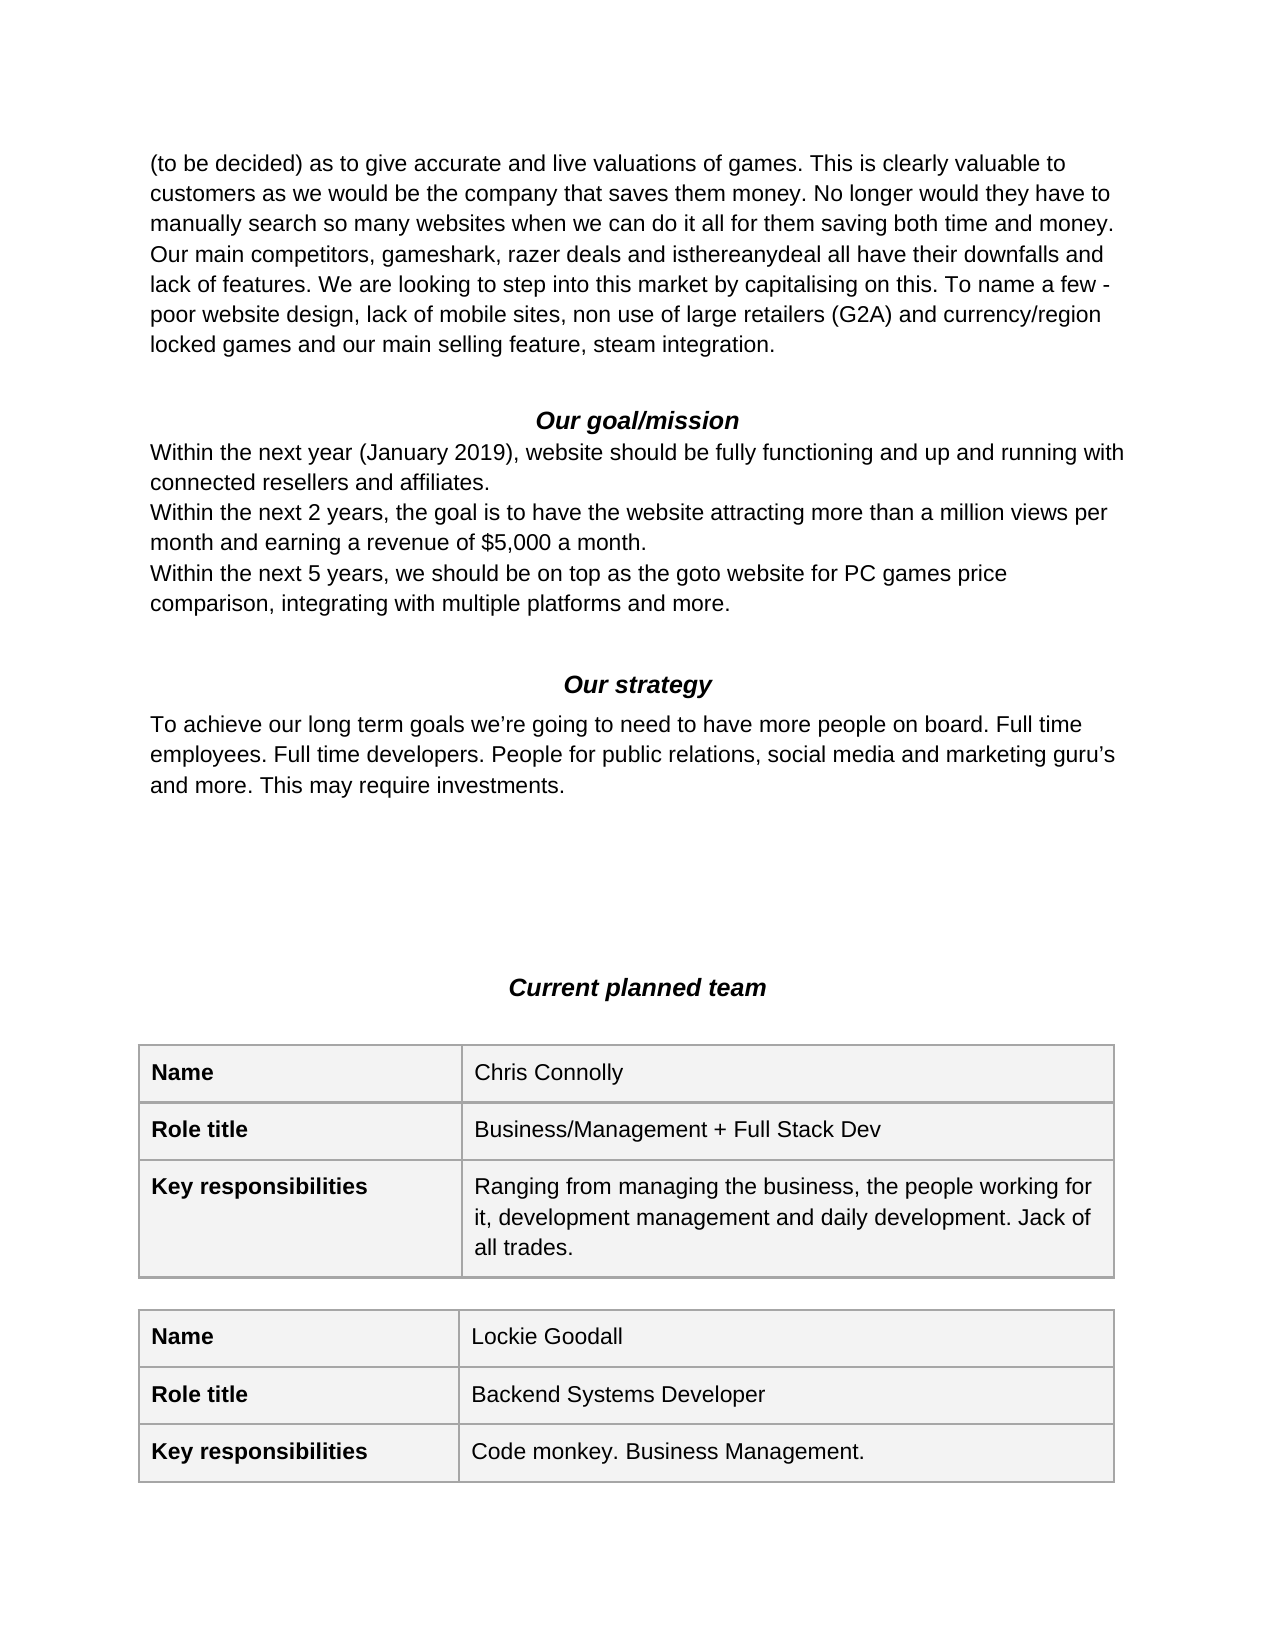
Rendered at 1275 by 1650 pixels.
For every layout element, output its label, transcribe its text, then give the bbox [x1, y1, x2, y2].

table_cell Code monkey. Business Management. [460, 1425, 1113, 1481]
text Our strategy [79, 670, 1196, 699]
text Our goal/mission [150, 406, 1125, 434]
table_cell Role title [140, 1368, 458, 1423]
text Within the next year (January 2019), website should be fully functioning and up and running with connected resellers and affiliates. [150, 439, 1125, 495]
text Current planned team [79, 973, 1196, 1001]
table_cell Ranging from managing the business, the people working for it, development management and daily development. Jack of all trades. [463, 1161, 1113, 1276]
table_header Chris Connolly [463, 1046, 1113, 1101]
table_header Name [140, 1311, 458, 1366]
table_header Name [140, 1046, 461, 1101]
table_cell Backend Systems Developer [460, 1368, 1113, 1423]
table_header Lockie Goodall [460, 1311, 1113, 1366]
table_cell Key responsibilities [140, 1425, 458, 1481]
table_cell Key responsibilities [140, 1161, 461, 1276]
table_cell Business/Management + Full Stack Dev [463, 1104, 1113, 1159]
table_cell Role title [140, 1104, 461, 1159]
text To achieve our long term goals we’re going to need to have more people on board. Full time employees. Full time developers. People for public relations, social media and marketing guru’s and more. This may require investments. [150, 711, 1125, 798]
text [150, 150, 1125, 358]
text Within the next 5 years, we should be on top as the goto website for PC games price comparison, integrating with multiple platforms and more. [150, 559, 1125, 616]
text Within the next 2 years, the goal is to have the website attracting more than a million views per month and earning a revenue of $5,000 a month. [150, 499, 1125, 556]
